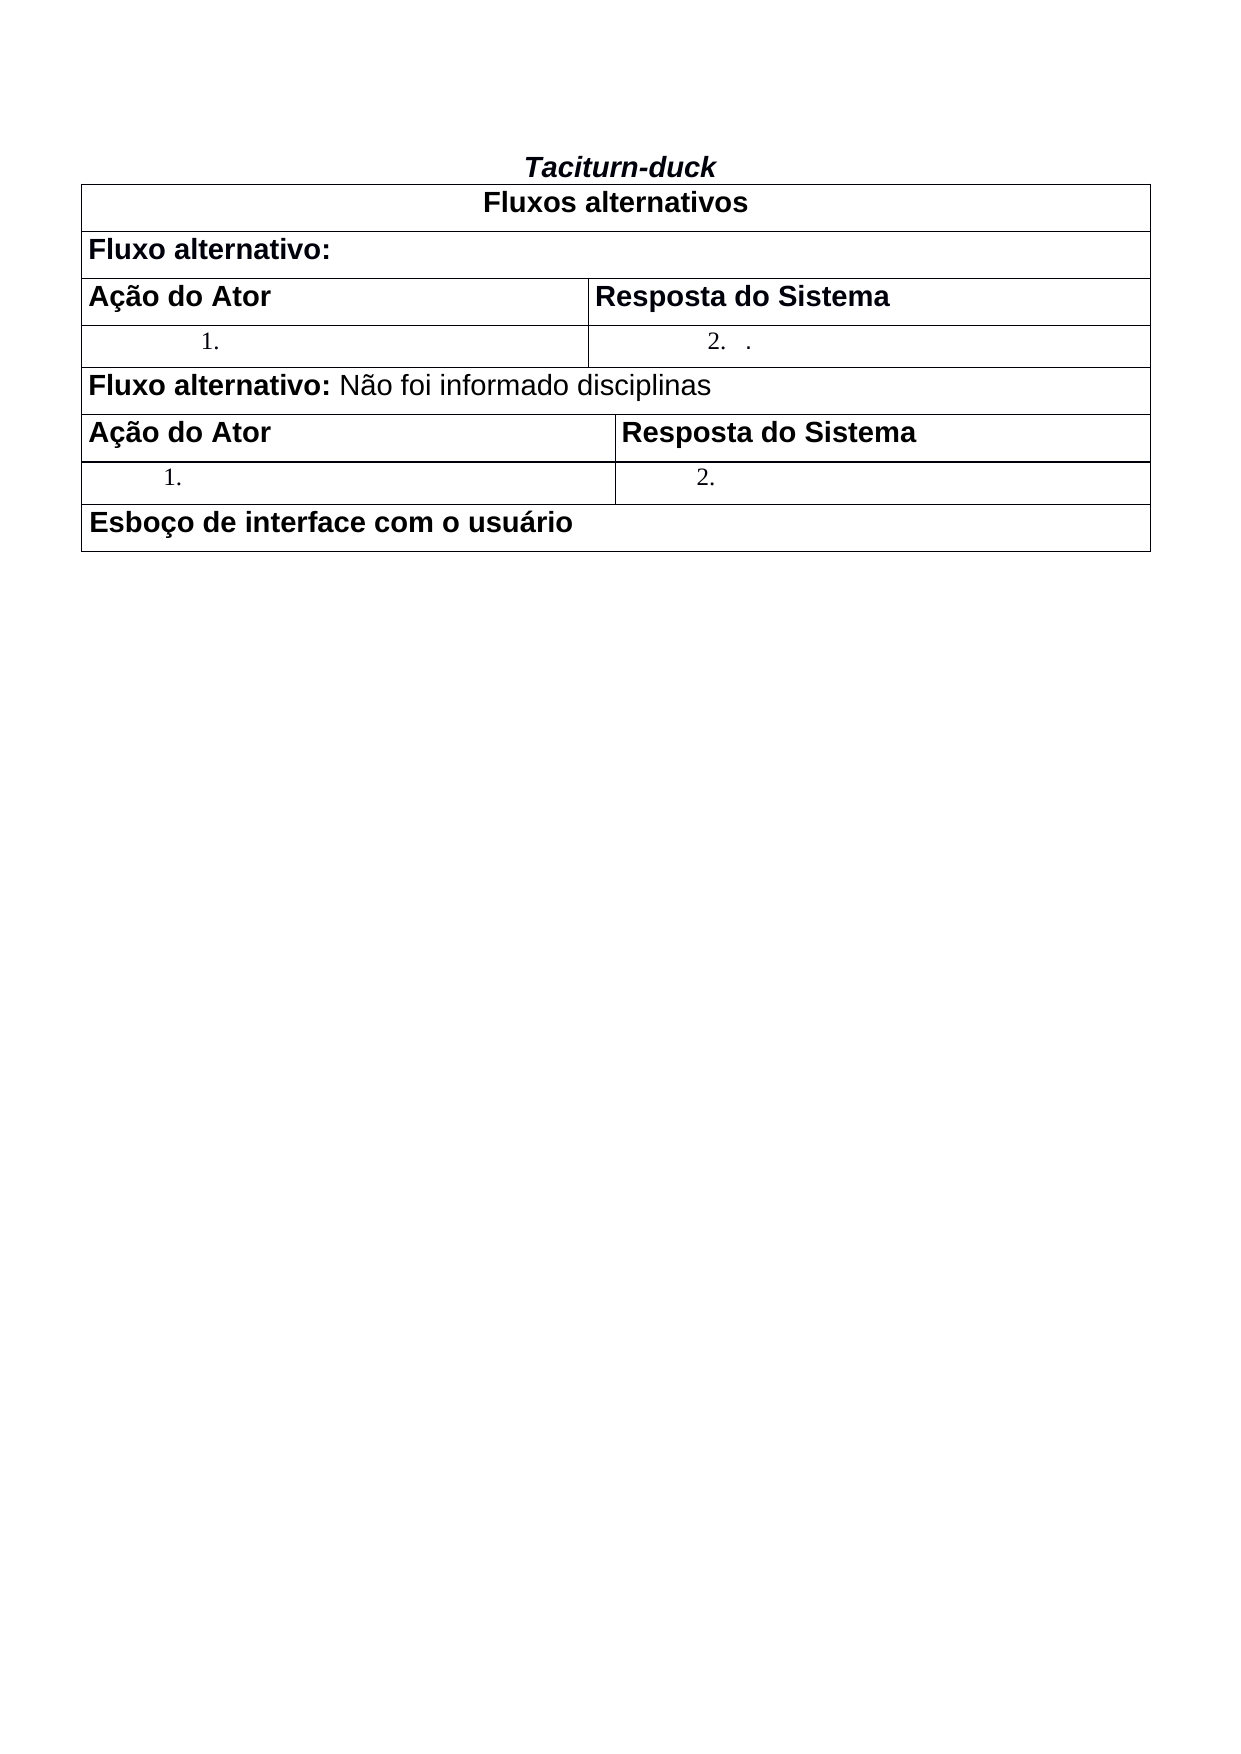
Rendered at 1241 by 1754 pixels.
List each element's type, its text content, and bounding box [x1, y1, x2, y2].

table_cell Fluxo alternativo: [82, 232, 1150, 278]
table_cell Ação do Ator [82, 279, 588, 325]
table_header Fluxos alternativos [82, 185, 1150, 231]
table_cell Resposta do Sistema [589, 279, 1150, 325]
table_cell Esboço de interface com o usuário [82, 505, 1150, 551]
table_cell . [589, 326, 1150, 367]
table_cell [82, 463, 615, 504]
table_cell Ação do Ator [82, 415, 615, 461]
table_cell Resposta do Sistema [616, 415, 1150, 461]
table_cell [616, 463, 1150, 504]
table_cell Fluxo alternativo: Não foi informado disciplinas [82, 368, 1150, 414]
table_cell [82, 326, 588, 367]
